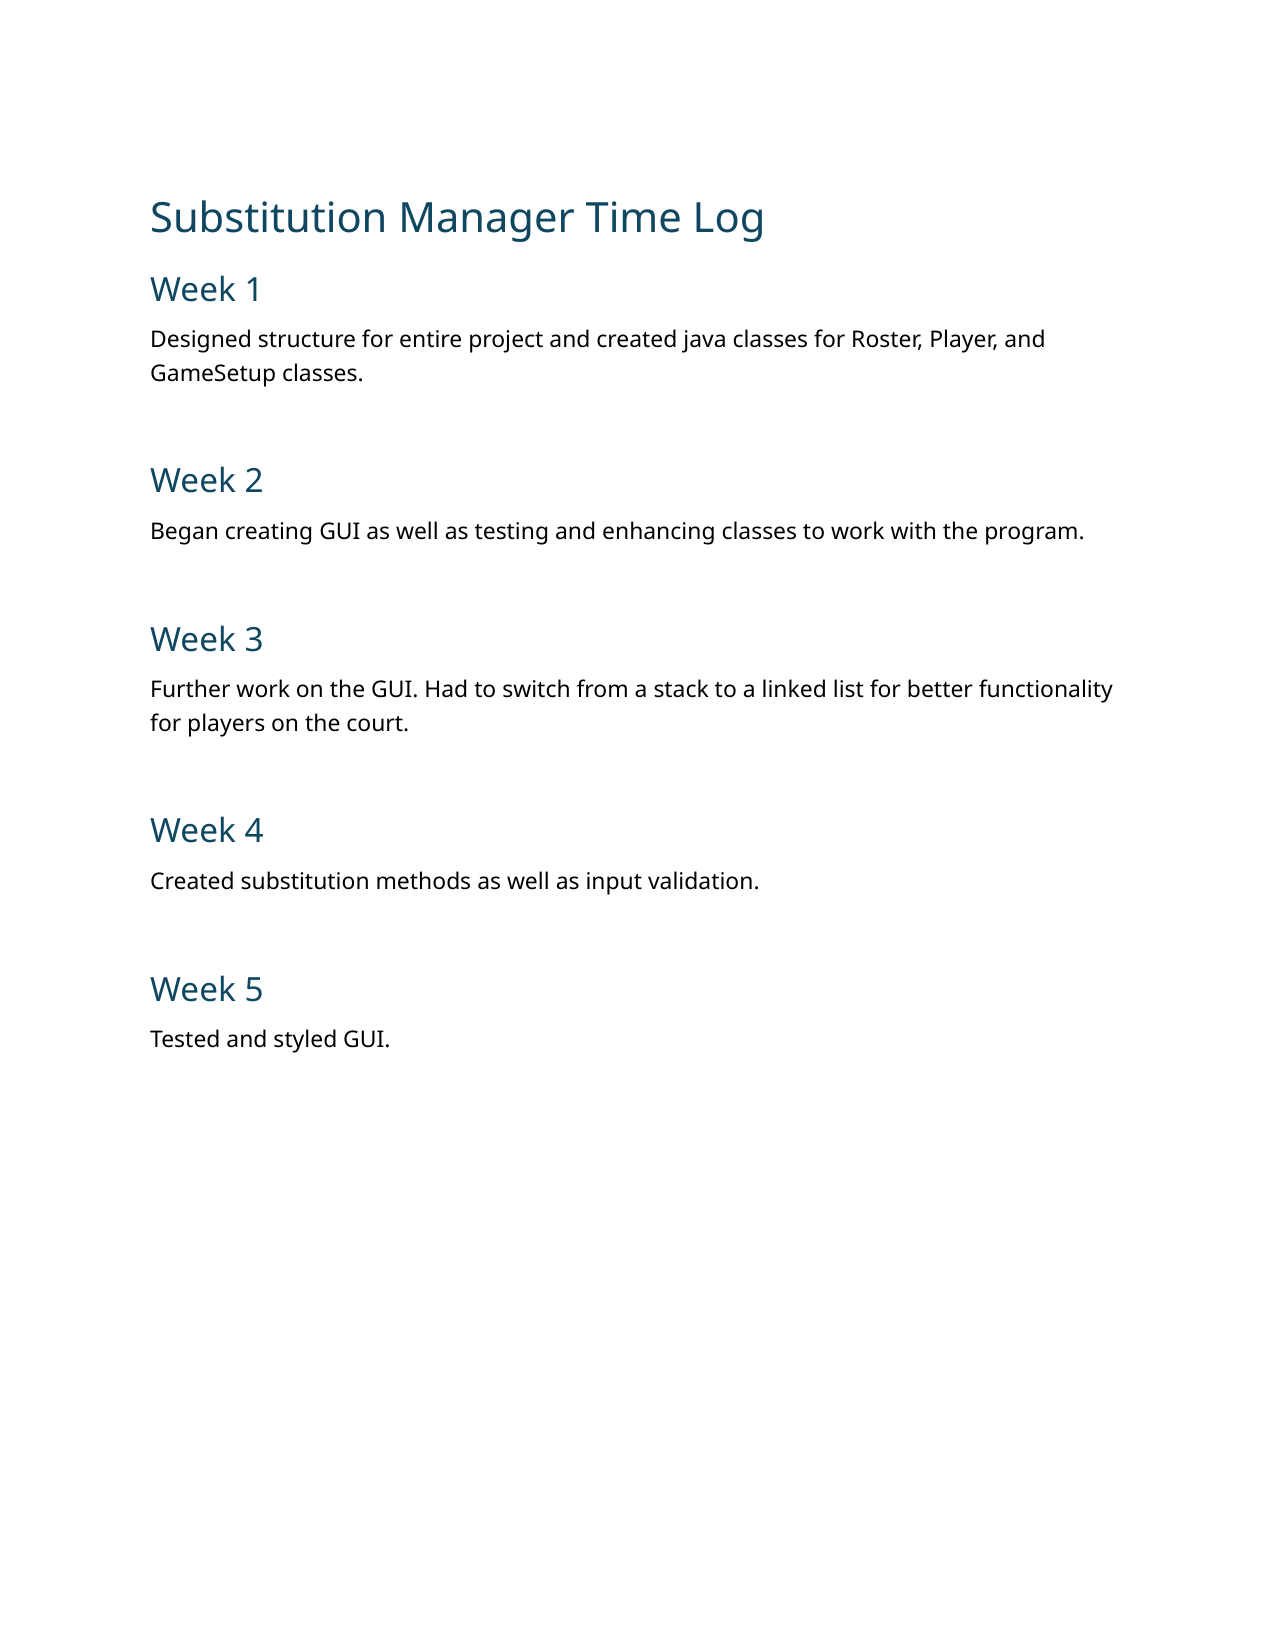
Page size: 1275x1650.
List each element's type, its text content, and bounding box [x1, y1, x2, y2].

subtitle Week 3 [150, 615, 1125, 661]
subtitle Week 1 [150, 265, 1125, 311]
subtitle Substitution Manager Time Log [150, 187, 1125, 244]
text Further work on the GUI. Had to switch from a stack to a linked list for better functionality for players on the court. [150, 673, 1125, 738]
text Created substitution methods as well as input validation. [150, 864, 1125, 896]
text Began creating GUI as well as testing and enhancing classes to work with the program. [150, 514, 1125, 546]
text Tested and styled GUI. [150, 1023, 1125, 1054]
subtitle Week 2 [150, 457, 1125, 503]
text Designed structure for entire project and created java classes for Roster, Player, and GameSetup classes. [150, 323, 1125, 388]
subtitle Week 5 [150, 965, 1125, 1011]
subtitle Week 4 [150, 807, 1125, 853]
